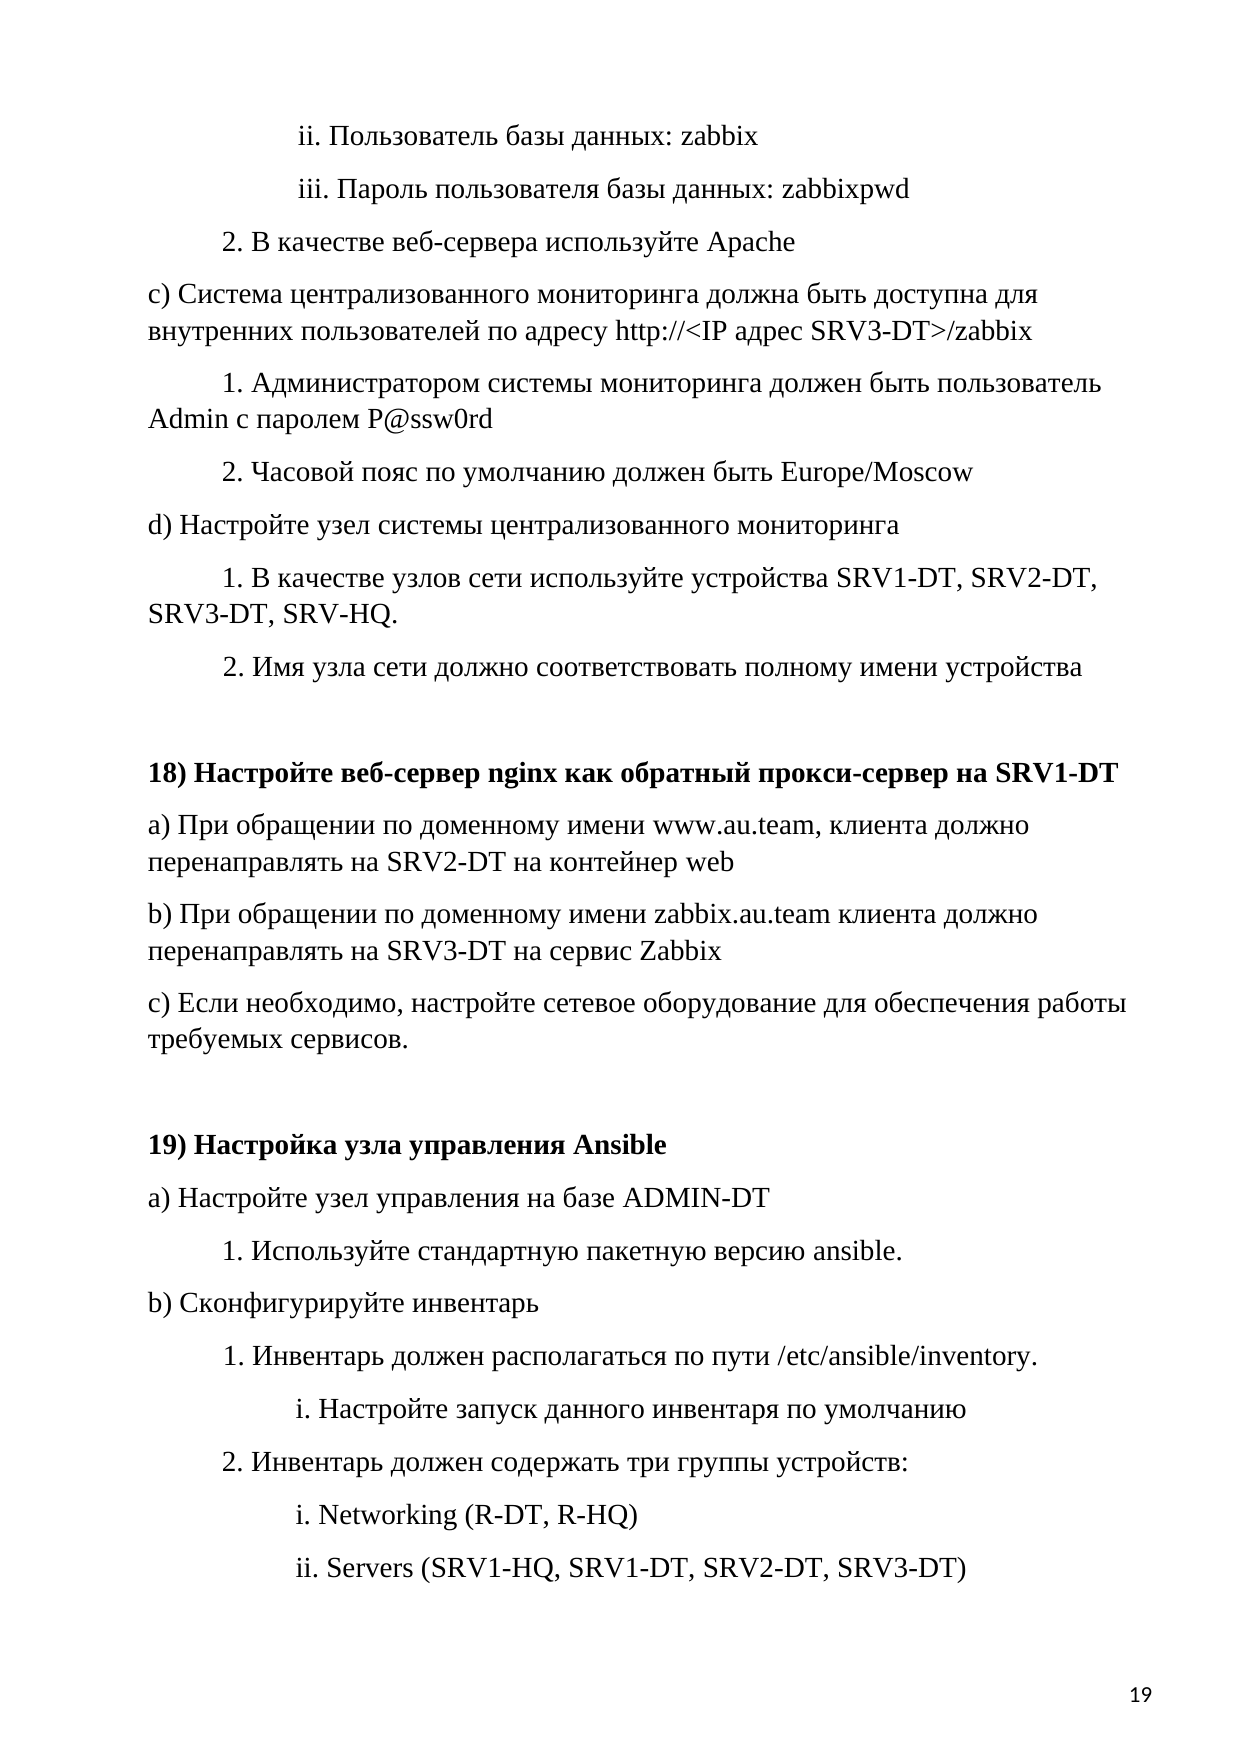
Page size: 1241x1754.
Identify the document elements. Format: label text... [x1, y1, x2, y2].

text 2. Часовой пояс по умолчанию должен быть Europe/Moscow [148, 454, 1152, 488]
text 18) Настройте веб-сервер nginx как обратный прокси-сервер на SRV1-DT [148, 755, 1152, 788]
text c) Система централизованного мониторинга должна быть доступна для внутренних пользователей по адресу http://<IP адрес SRV3-DT>/zabbix [148, 277, 1152, 346]
text a) При обращении по доменному имени www.au.team, клиента должно перенаправлять на SRV2-DT на контейнер web [148, 807, 1152, 877]
text 1. Администратором системы мониторинга должен быть пользователь Admin с паролем P@ssw0rd [148, 366, 1152, 435]
text ii. Servers (SRV1-HQ, SRV1-DT, SRV2-DT, SRV3-DT) [148, 1550, 1152, 1583]
text i. Networking (R-DT, R-HQ) [148, 1497, 1152, 1530]
text b) При обращении по доменному имени zabbix.au.team клиента должно перенаправлять на SRV3-DT на сервис Zabbix [148, 896, 1152, 966]
text 1. Используйте стандартную пакетную версию ansible. [148, 1233, 1152, 1266]
text 1. В качестве узлов сети используйте устройства SRV1-DT, SRV2-DT, SRV3-DT, SRV-HQ. [148, 560, 1152, 630]
text 1. Инвентарь должен располагаться по пути /etc/ansible/inventory. [148, 1338, 1152, 1372]
text 2. В качестве веб-сервера используйте Apache [148, 224, 1152, 257]
text i. Настройте запуск данного инвентаря по умолчанию [148, 1391, 1152, 1425]
text iii. Пароль пользователя базы данных: zabbixpwd [223, 171, 1152, 204]
text c) Если необходимо, настройте сетевое оборудование для обеспечения работы требуемых сервисов. [148, 985, 1152, 1055]
text ii. Пользователь базы данных: zabbix [223, 118, 1152, 152]
text 19) Настройка узла управления Ansible [148, 1127, 1152, 1161]
text a) Настройте узел управления на базе ADMIN-DT [148, 1180, 1152, 1213]
text d) Настройте узел системы централизованного мониторинга [148, 507, 1152, 541]
text 2. Инвентарь должен содержать три группы устройств: [148, 1444, 1152, 1478]
text 2. Имя узла сети должно соответствовать полному имени устройства [148, 649, 1152, 683]
text b) Сконфигурируйте инвентарь [148, 1286, 1152, 1319]
